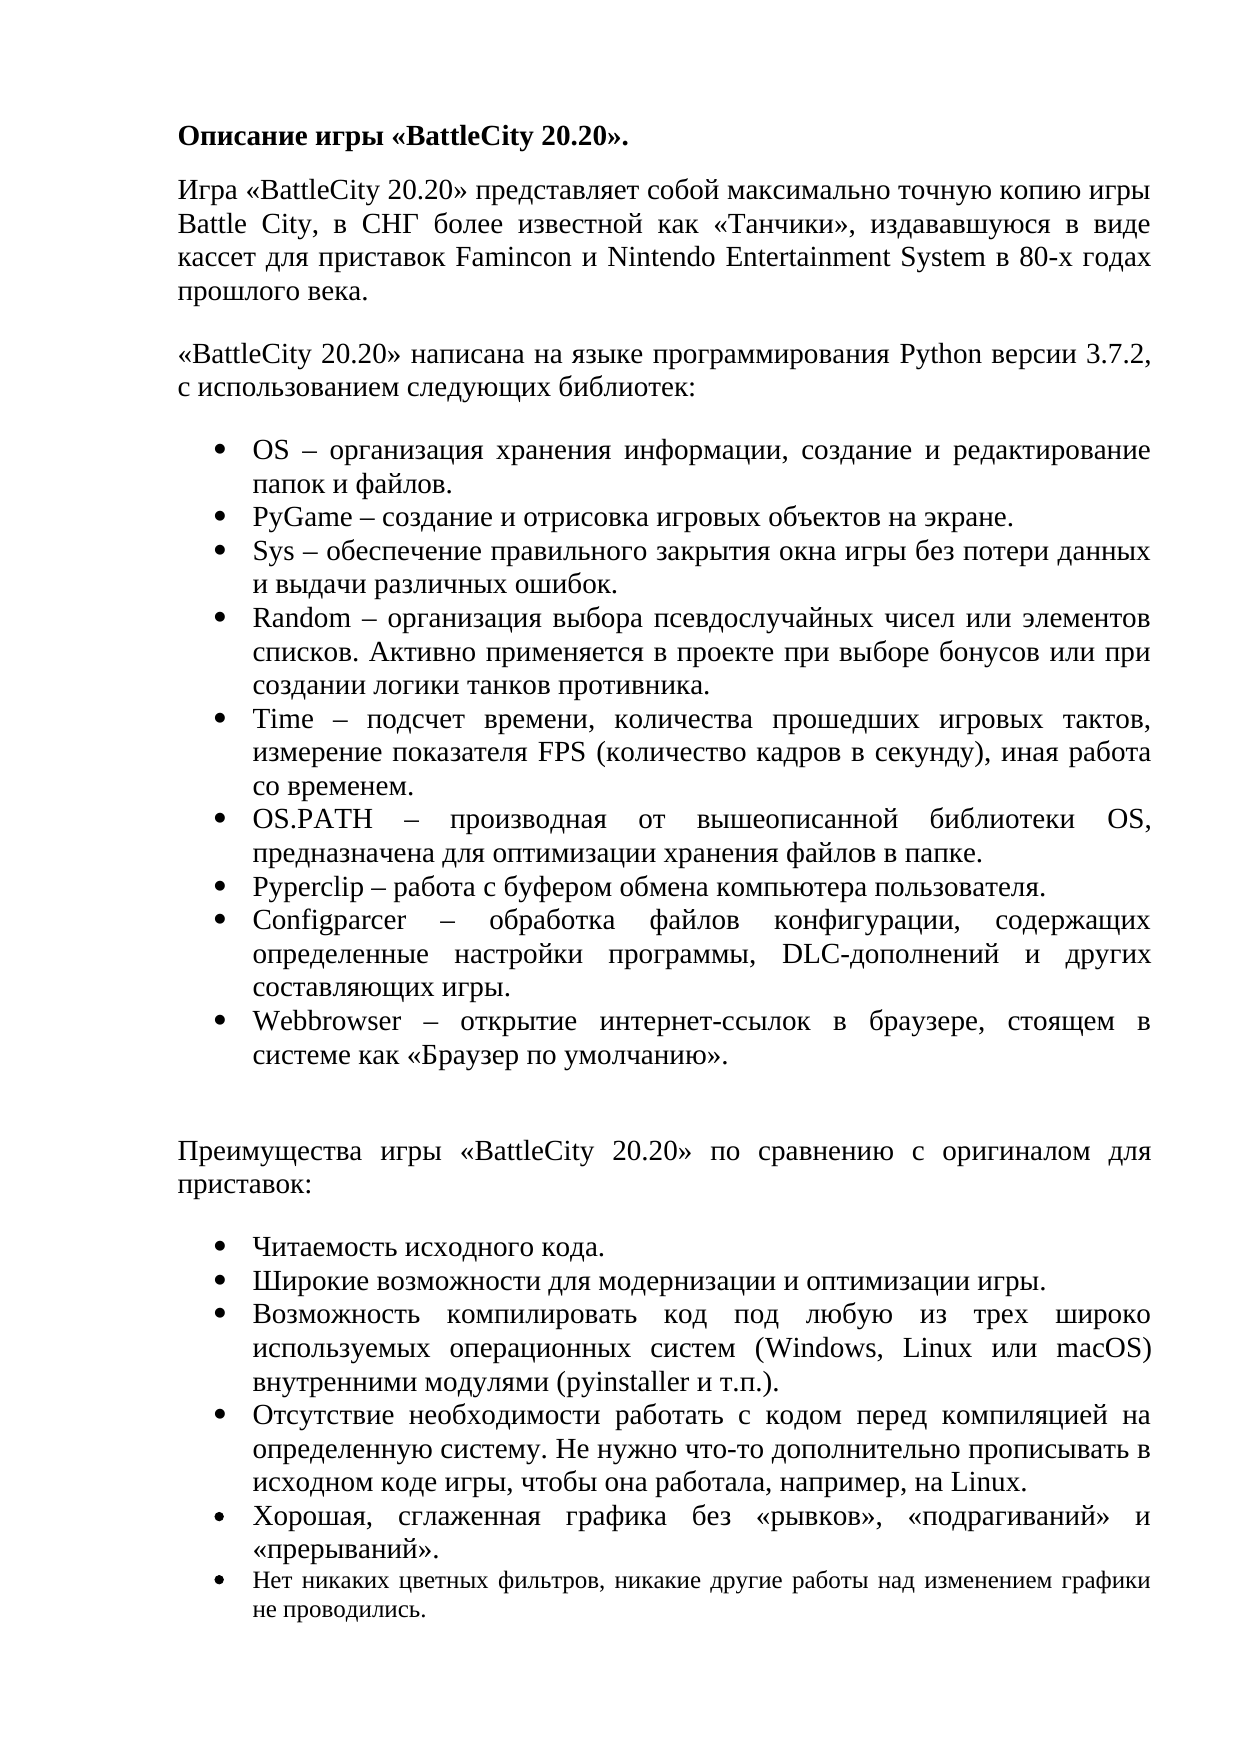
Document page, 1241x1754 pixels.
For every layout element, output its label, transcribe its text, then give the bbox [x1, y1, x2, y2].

list Отсутствие необходимости работать с кодом перед компиляцией на определенную систему. Не нужно что-то дополнительно прописывать в исходном коде игры, чтобы она работала, например, на Linux. [215, 1397, 1152, 1498]
list Pyperclip – работа с буфером обмена компьютера пользователя. [215, 869, 1152, 902]
list Random – организация выбора псевдослучайных чисел или элементов списков. Активно применяется в проекте при выборе бонусов или при создании логики танков противника. [215, 600, 1152, 701]
list Читаемость исходного кода. [215, 1229, 1152, 1263]
list Возможность компилировать код под любую из трех широко используемых операционных систем (Windows, Linux или macOS) внутренними модулями (pyinstaller и т.п.). [215, 1297, 1152, 1397]
list OS.PATH – производная от вышеописанной библиотеки OS, предназначена для оптимизации хранения файлов в папке. [215, 802, 1152, 869]
list Нет никаких цветных фильтров, никакие другие работы над изменением графики не проводились. [215, 1565, 1152, 1623]
list Широкие возможности для модернизации и оптимизации игры. [215, 1263, 1152, 1297]
text Описание игры «BattleCity 20.20». [177, 118, 1152, 152]
list Configparcer – обработка файлов конфигурации, содержащих определенные настройки программы, DLC-дополнений и других составляющих игры. [215, 902, 1152, 1003]
text Игра «BattleCity 20.20» представляет собой максимально точную копию игры Battle City, в СНГ более известной как «Танчики», издававшуюся в виде кассет для приставок Famincon и Nintendo Entertainment System в 80-х годах прошлого века. [177, 172, 1152, 307]
text Преимущества игры «BattleCity 20.20» по сравнению с оригиналом для приставок: [177, 1133, 1152, 1200]
list Time – подсчет времени, количества прошедших игровых тактов, измерение показателя FPS (количество кадров в секунду), иная работа со временем. [215, 701, 1152, 802]
list Хорошая, сглаженная графика без «рывков», «подрагиваний» и «прерываний». [215, 1498, 1152, 1565]
list OS – организация хранения информации, создание и редактирование папок и файлов. [215, 432, 1152, 499]
text «BattleCity 20.20» написана на языке программирования Python версии 3.7.2, с использованием следующих библиотек: [177, 336, 1152, 403]
list Webbrowser – открытие интернет-ссылок в браузере, стоящем в системе как «Браузер по умолчанию». [215, 1003, 1152, 1070]
list Sys – обеспечение правильного закрытия окна игры без потери данных и выдачи различных ошибок. [215, 533, 1152, 600]
list PyGame – создание и отрисовка игровых объектов на экране. [215, 499, 1152, 533]
